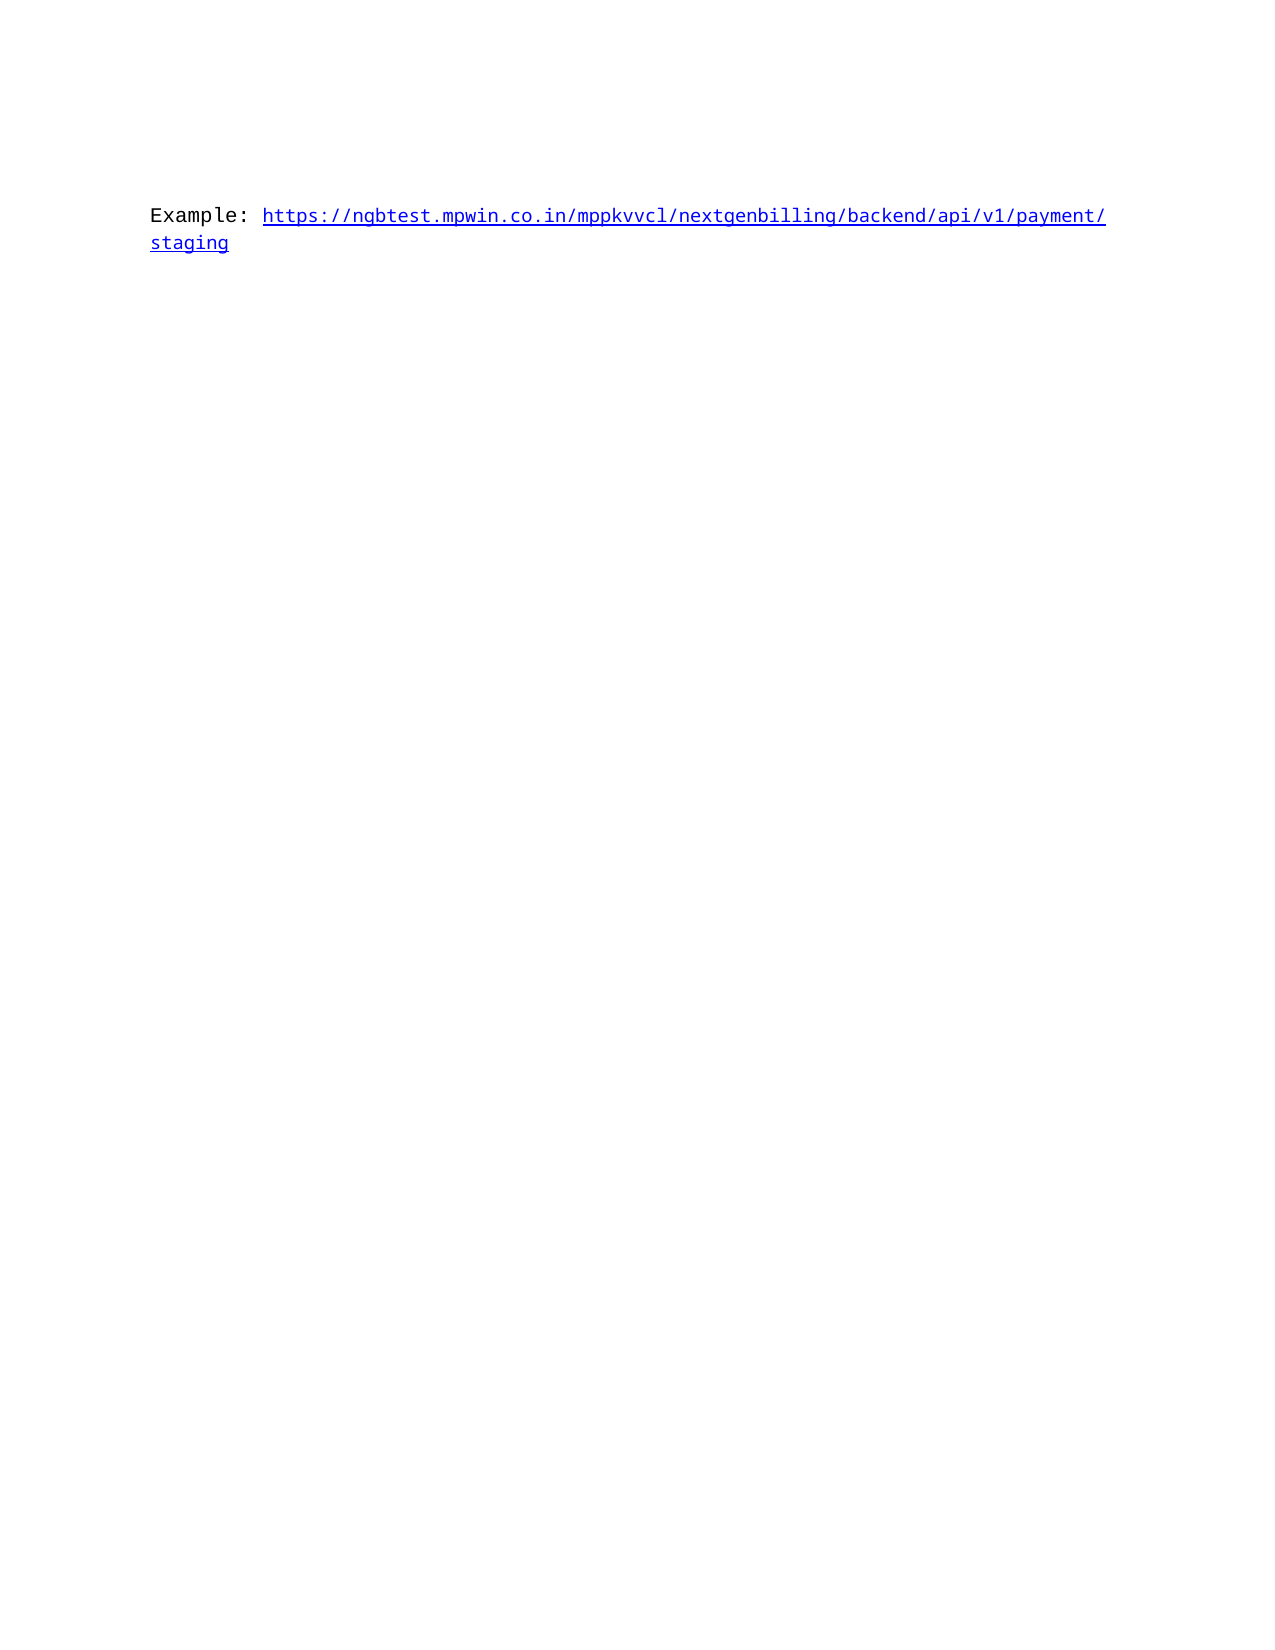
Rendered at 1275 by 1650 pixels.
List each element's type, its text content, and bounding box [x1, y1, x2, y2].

text Example: https://ngbtest.mpwin.co.in/mppkvvcl/nextgenbilling/backend/api/v1/payment/staging [150, 203, 1125, 255]
